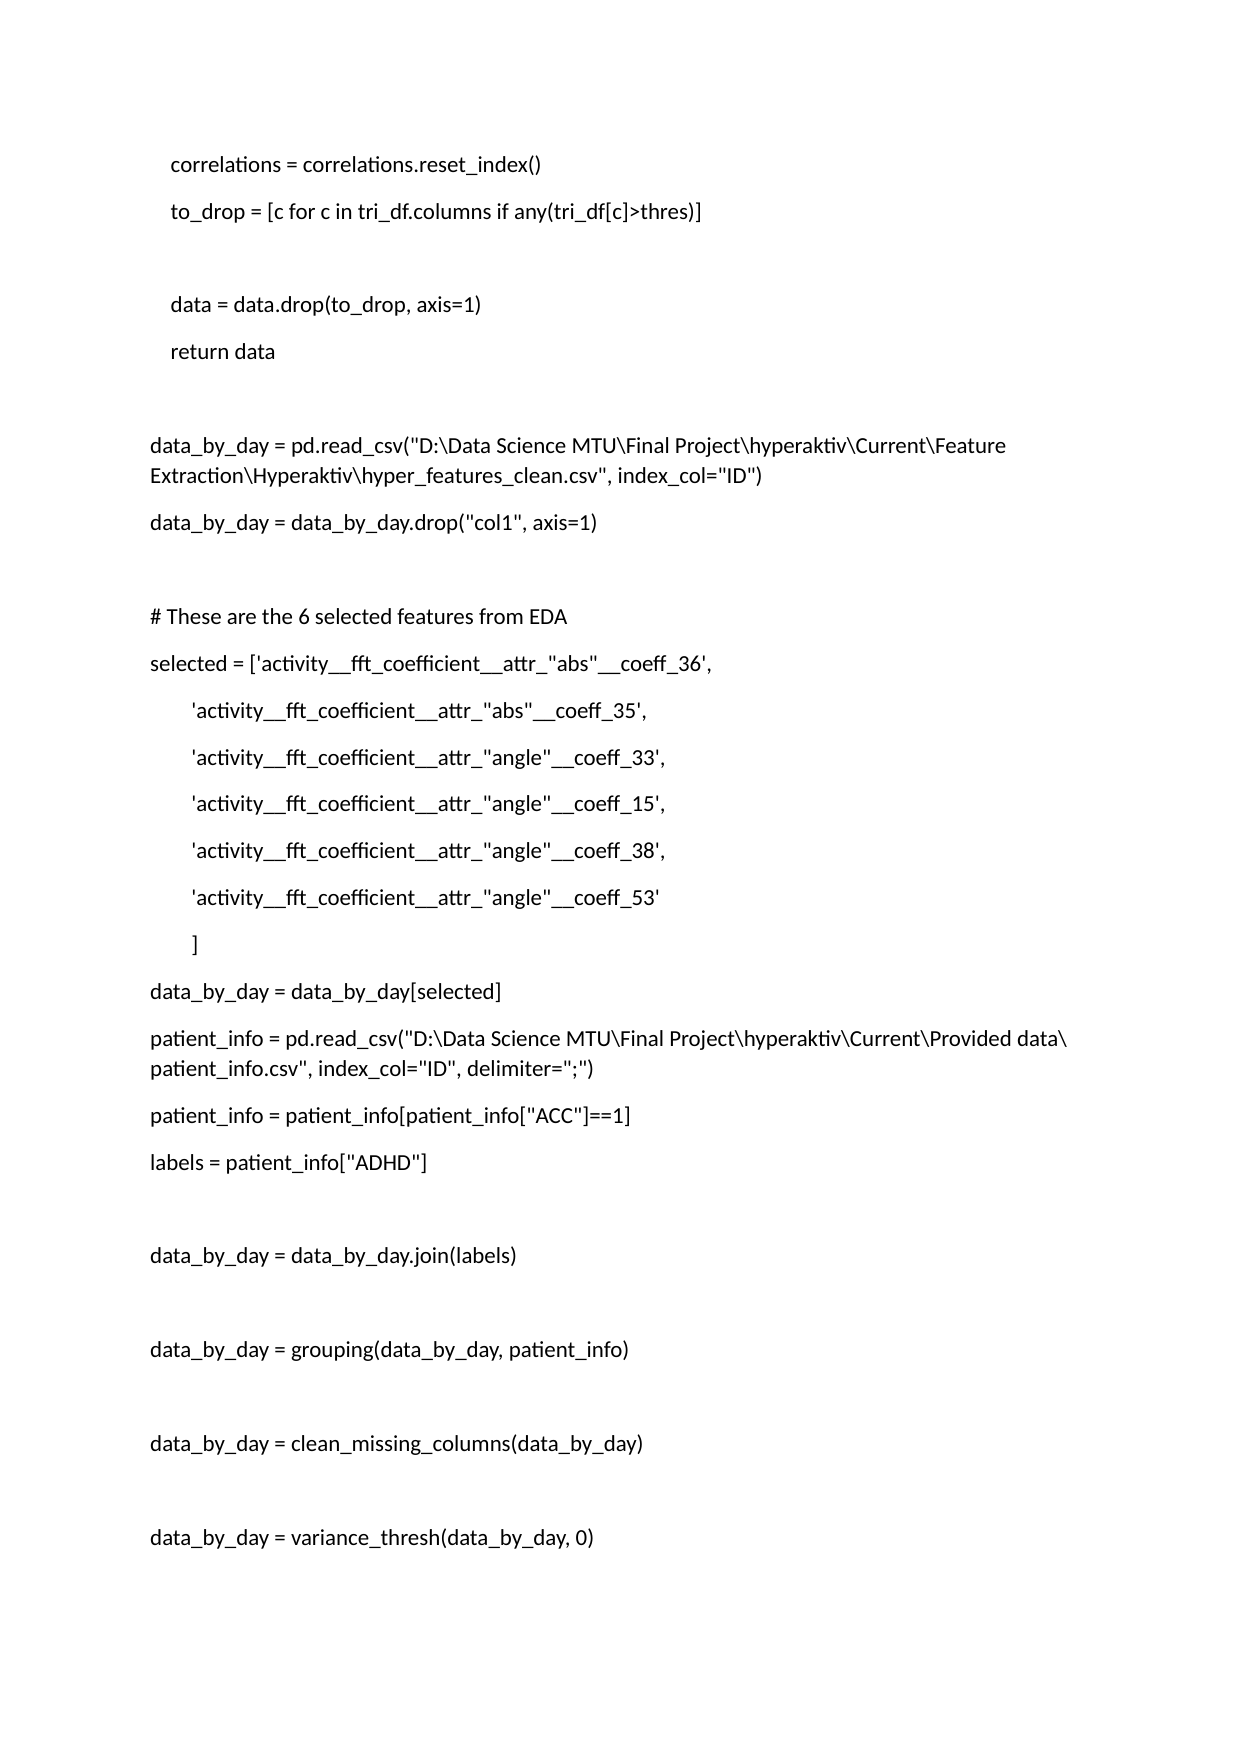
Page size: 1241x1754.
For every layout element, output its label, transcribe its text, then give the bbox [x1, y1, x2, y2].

text # These are the 6 selected features from EDA [150, 602, 1090, 630]
text 'activity__fft_coefficient__attr_"angle"__coeff_53' [150, 883, 1090, 911]
text data_by_day = clean_missing_columns(data_by_day) [150, 1429, 1090, 1457]
text 'activity__fft_coefficient__attr_"angle"__coeff_38', [150, 836, 1090, 864]
text data_by_day = variance_thresh(data_by_day, 0) [150, 1523, 1090, 1551]
text data = data.drop(to_drop, axis=1) [150, 291, 1090, 319]
text return data [150, 337, 1090, 366]
text ] [150, 930, 1090, 958]
text data_by_day = data_by_day.drop("col1", axis=1) [150, 508, 1090, 536]
text selected = ['activity__fft_coefficient__attr_"abs"__coeff_36', [150, 649, 1090, 677]
text patient_info = pd.read_csv("D:\Data Science MTU\Final Project\hyperaktiv\Current\Provided data\patient_info.csv", index_col="ID", delimiter=";") [150, 1024, 1090, 1082]
text 'activity__fft_coefficient__attr_"angle"__coeff_33', [150, 743, 1090, 771]
text 'activity__fft_coefficient__attr_"abs"__coeff_35', [150, 696, 1090, 724]
text data_by_day = data_by_day[selected] [150, 977, 1090, 1005]
text data_by_day = pd.read_csv("D:\Data Science MTU\Final Project\hyperaktiv\Current\Feature Extraction\Hyperaktiv\hyper_features_clean.csv", index_col="ID") [150, 431, 1090, 489]
text data_by_day = data_by_day.join(labels) [150, 1242, 1090, 1270]
text correlations = correlations.reset_index() [150, 150, 1090, 178]
text to_drop = [c for c in tri_df.columns if any(tri_df[c]>thres)] [150, 197, 1090, 225]
text patient_info = patient_info[patient_info["ACC"]==1] [150, 1101, 1090, 1129]
text labels = patient_info["ADHD"] [150, 1148, 1090, 1176]
text data_by_day = grouping(data_by_day, patient_info) [150, 1335, 1090, 1363]
text 'activity__fft_coefficient__attr_"angle"__coeff_15', [150, 789, 1090, 818]
